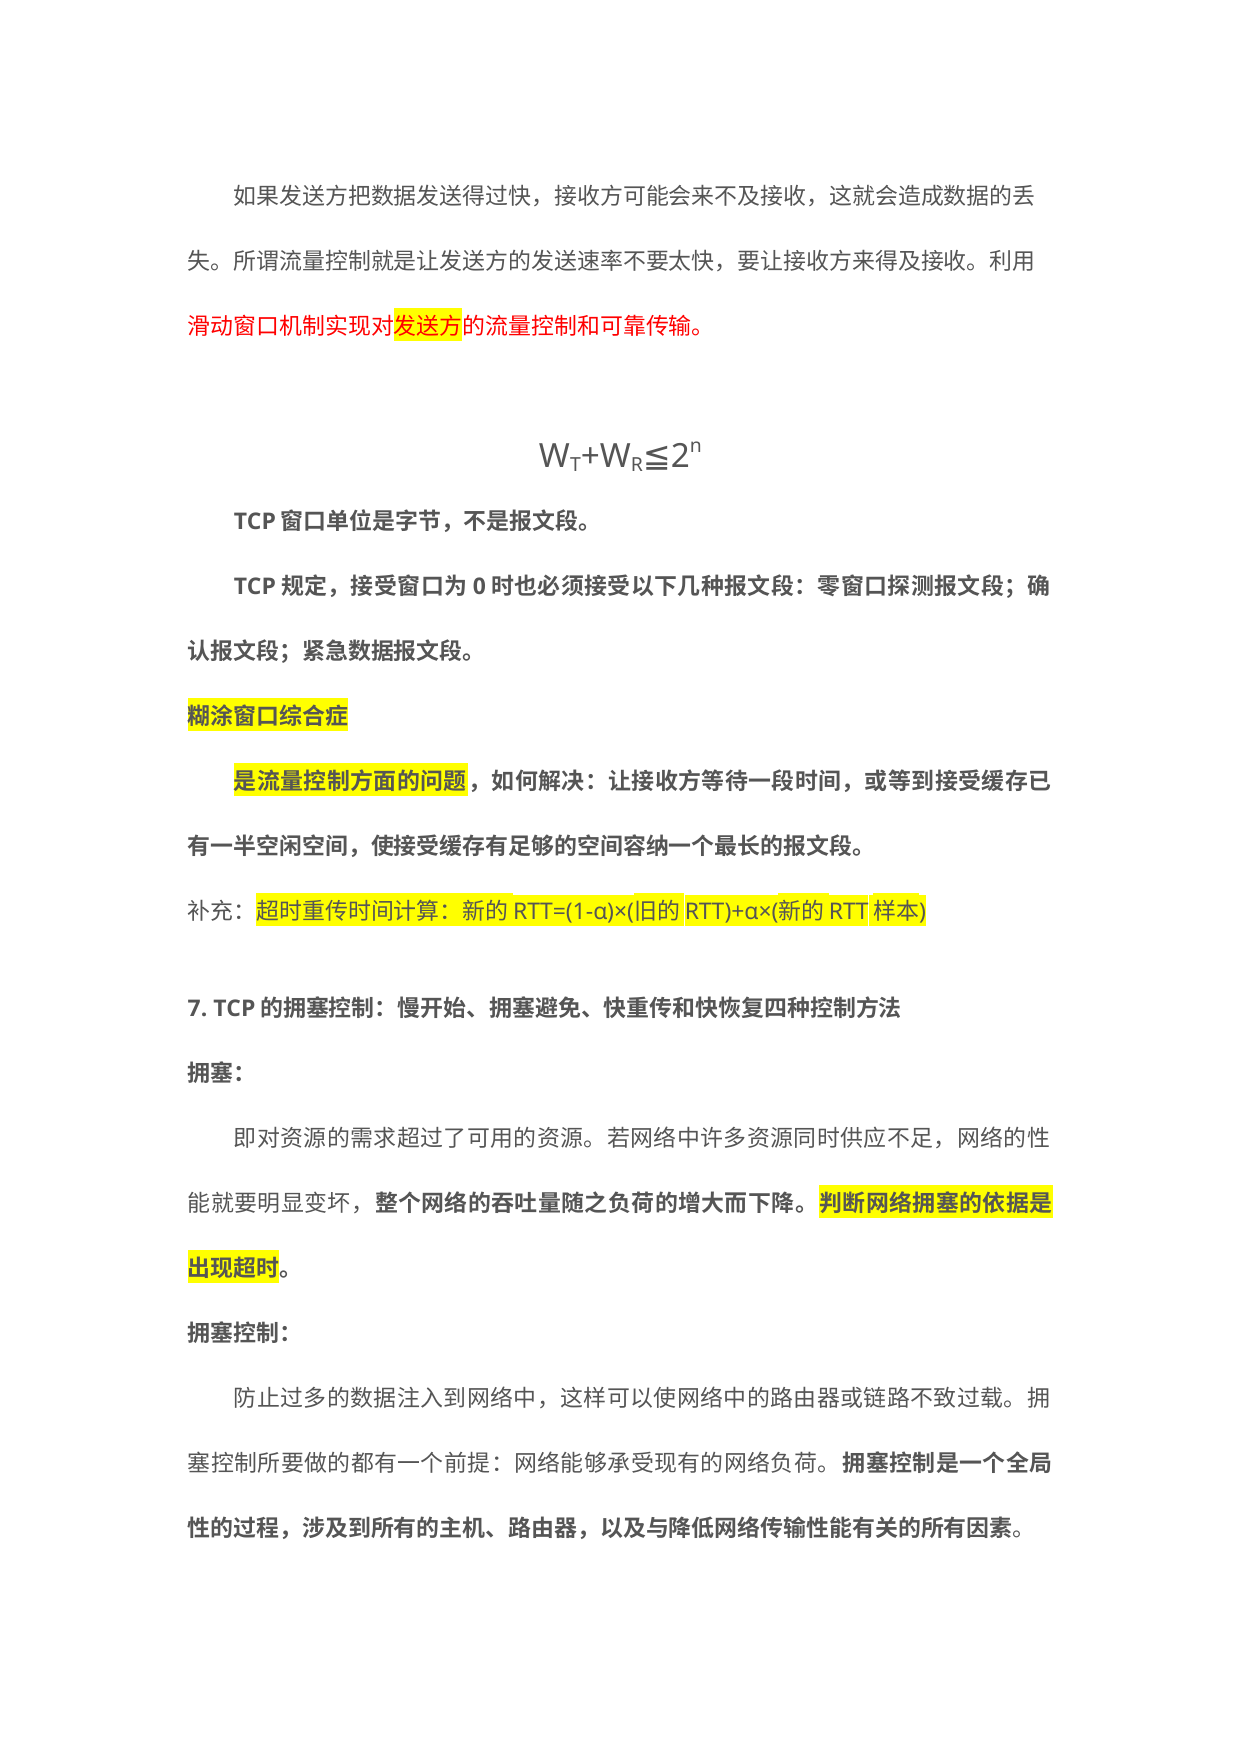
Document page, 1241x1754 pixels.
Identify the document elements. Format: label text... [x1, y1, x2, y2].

text 补充：超时重传时间计算：新的RTT=(1-α)×(旧的RTT)+α×(新的RTT样本) [187, 877, 1053, 942]
text TCP窗口单位是字节，不是报文段。 [187, 487, 1053, 552]
text 如果发送方把数据发送得过快，接收方可能会来不及接收，这就会造成数据的丢失。所谓流量控制就是让发送方的发送速率不要太快，要让接收方来得及接收。利用滑动窗口机制实现对发送方的流量控制和可靠传输。 [187, 162, 1053, 357]
text TCP规定，接受窗口为0时也必须接受以下几种报文段：零窗口探测报文段；确认报文段；紧急数据报文段。 [187, 552, 1053, 682]
text 拥塞控制： 防止过多的数据注入到网络中，这样可以使网络中的路由器或链路不致过载。拥塞控制所要做的都有一个前提：网络能够承受现有的网络负荷。拥塞控制是一个全局性的过程，涉及到所有的主机、路由器，以及与降低网络传输性能有关的所有因素。 [187, 1299, 1053, 1559]
text 拥塞： 即对资源的需求超过了可用的资源。若网络中许多资源同时供应不足，网络的性能就要明显变坏，整个网络的吞吐量随之负荷的增大而下降。判断网络拥塞的依据是出现超时。 [187, 1039, 1053, 1299]
text WT+WR≦2n [187, 422, 1053, 487]
text 糊涂窗口综合症 [187, 682, 1053, 747]
text 是流量控制方面的问题，如何解决：让接收方等待一段时间，或等到接受缓存已有一半空闲空间，使接受缓存有足够的空间容纳一个最长的报文段。 [187, 747, 1053, 877]
subtitle 7. TCP的拥塞控制：慢开始、拥塞避免、快重传和快恢复四种控制方法 [187, 974, 1053, 1039]
